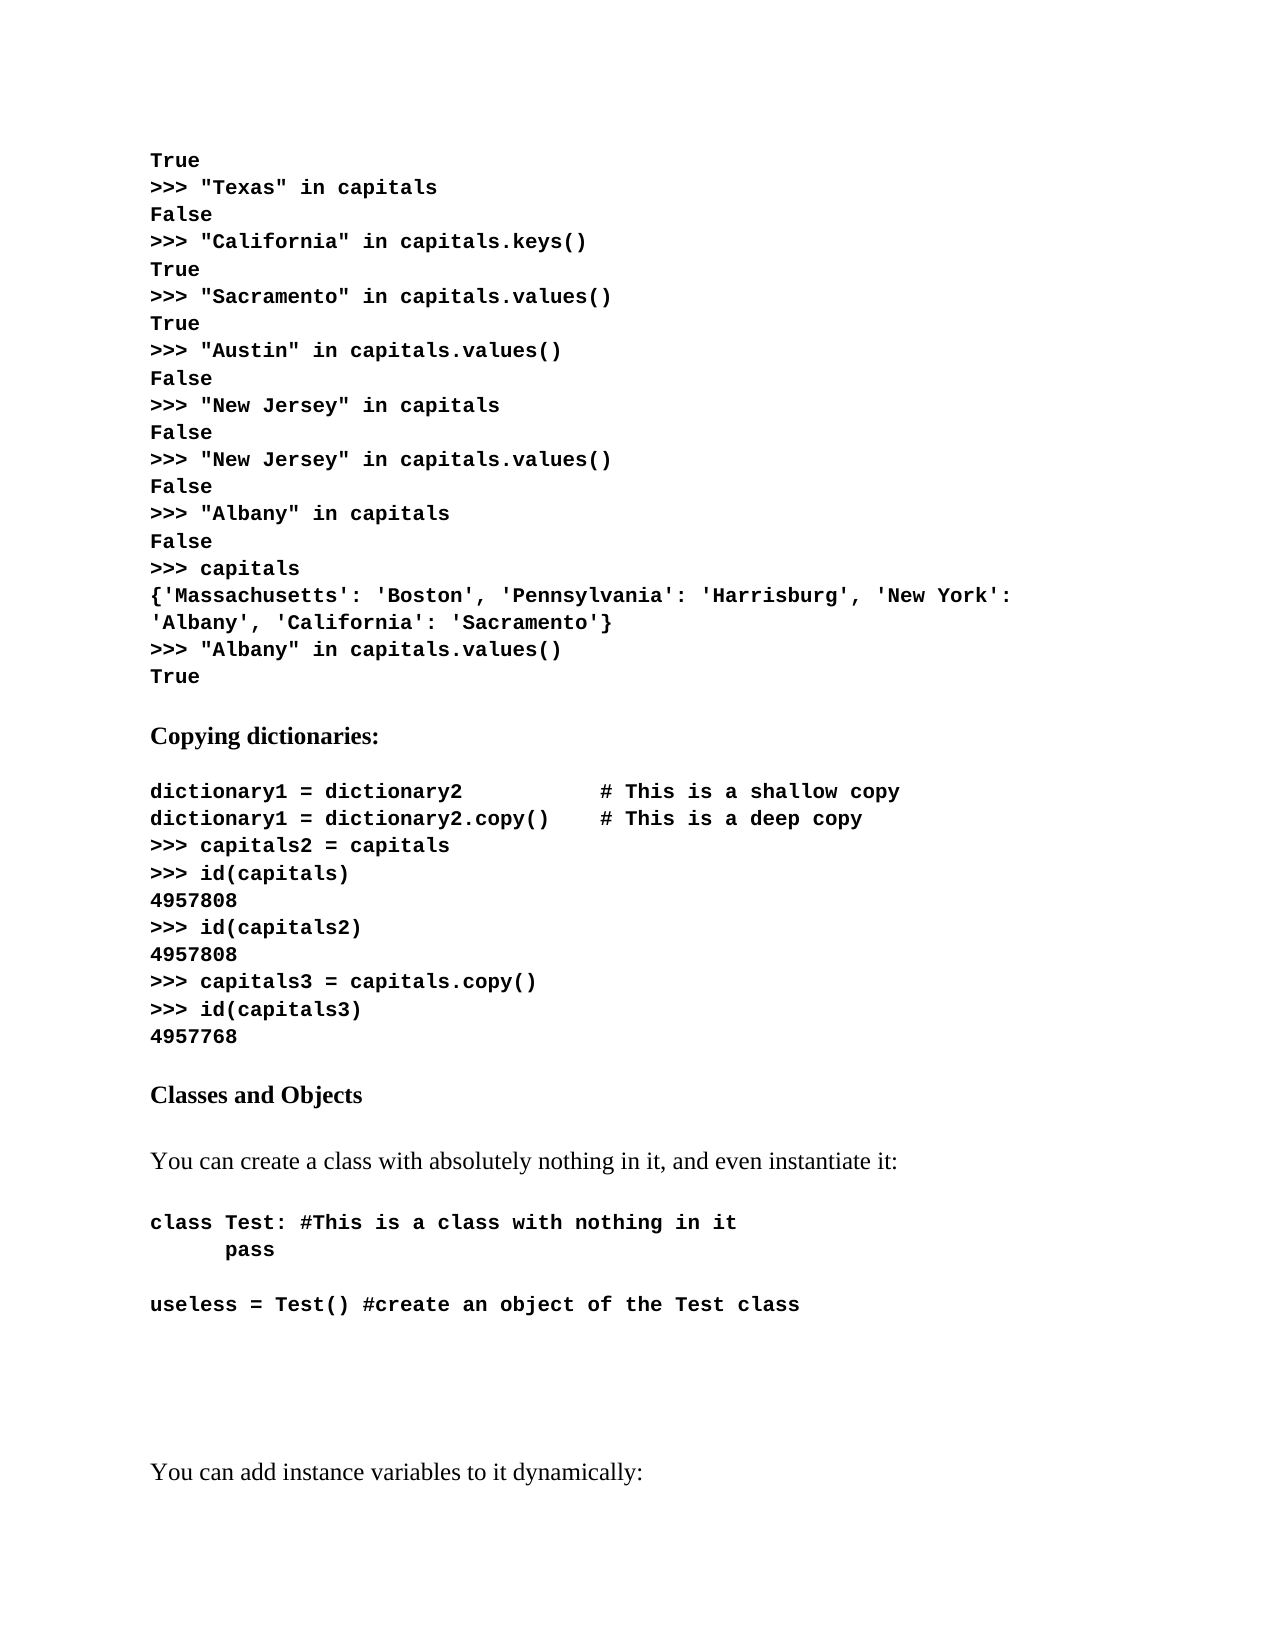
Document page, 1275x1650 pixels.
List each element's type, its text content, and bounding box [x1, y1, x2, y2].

text True [150, 313, 1125, 337]
text True [150, 667, 1125, 690]
text >>> id(capitals) [150, 863, 1125, 886]
text Copying dictionaries: [150, 721, 1125, 750]
text You can create a class with absolutely nothing in it, and even instantiate it: [150, 1146, 1125, 1175]
text False [150, 422, 1125, 446]
text >>> "Austin" in capitals.values() [150, 340, 1125, 364]
text >>> "Albany" in capitals [150, 503, 1125, 527]
text >>> id(capitals3) [150, 999, 1125, 1022]
text dictionary1 = dictionary2 # This is a shallow copy [150, 781, 1125, 805]
text >>> "California" in capitals.keys() [150, 232, 1125, 255]
text False [150, 367, 1125, 391]
text useless = Test() #create an object of the Test class [150, 1294, 1125, 1317]
text False [150, 204, 1125, 228]
text >>> "New Jersey" in capitals [150, 395, 1125, 418]
text >>> "Sacramento" in capitals.values() [150, 286, 1125, 309]
text 4957768 [150, 1026, 1125, 1049]
text >>> "Texas" in capitals [150, 177, 1125, 201]
text Classes and Objects [150, 1080, 1125, 1109]
text >>> "New Jersey" in capitals.values() [150, 449, 1125, 473]
text >>> capitals2 = capitals [150, 836, 1125, 859]
text You can add instance variables to it dynamically: [150, 1457, 1125, 1486]
text dictionary1 = dictionary2.copy() # This is a deep copy [150, 808, 1125, 832]
text >>> capitals3 = capitals.copy() [150, 971, 1125, 995]
text 4957808 [150, 890, 1125, 913]
text True [150, 259, 1125, 282]
text 4957808 [150, 944, 1125, 968]
text False [150, 476, 1125, 500]
text {'Massachusetts': 'Boston', 'Pennsylvania': 'Harrisburg', 'New York': 'Albany', 'California': 'Sacramento'} [150, 585, 1125, 636]
text >>> "Albany" in capitals.values() [150, 639, 1125, 663]
text False [150, 531, 1125, 554]
text pass [150, 1239, 1125, 1263]
text >>> capitals [150, 558, 1125, 581]
text class Test: #This is a class with nothing in it [150, 1212, 1125, 1236]
text True [150, 150, 1125, 174]
text >>> id(capitals2) [150, 917, 1125, 941]
